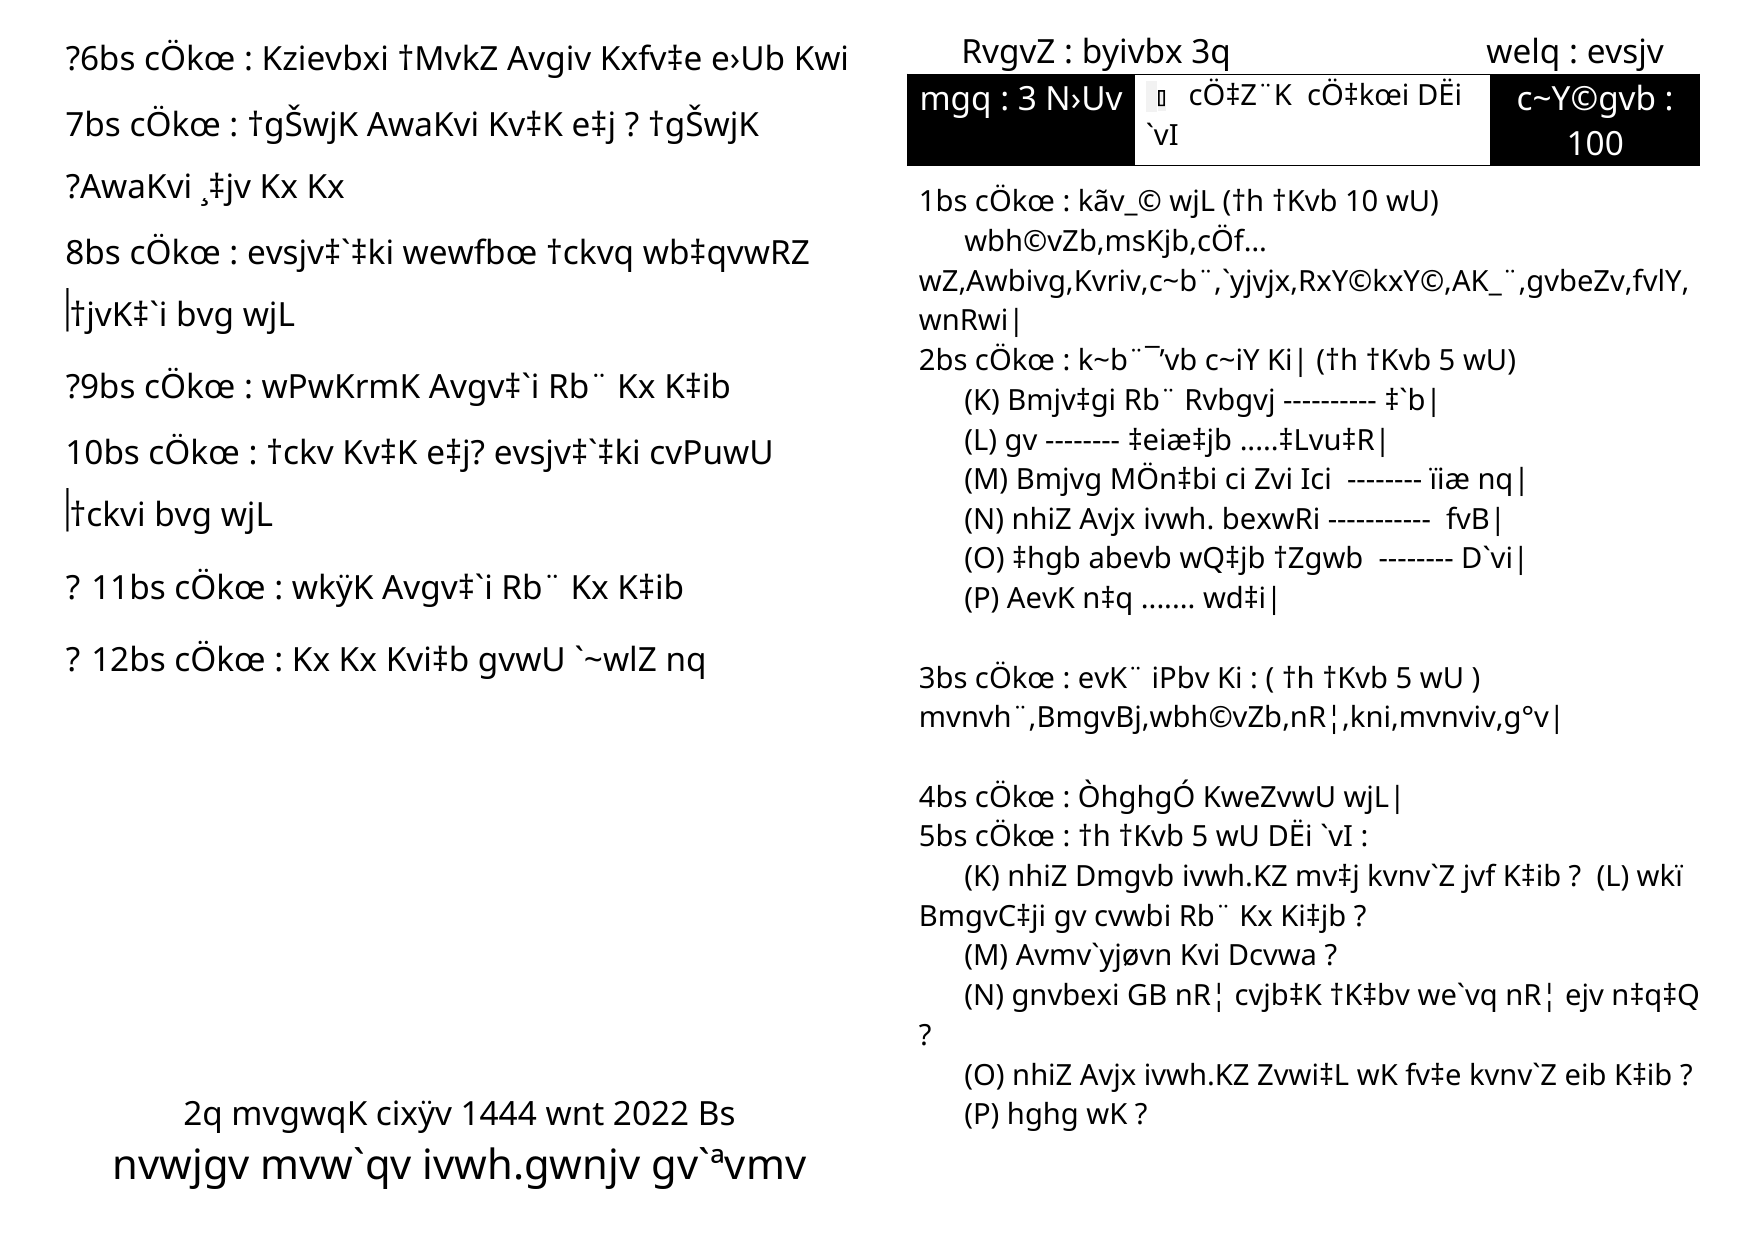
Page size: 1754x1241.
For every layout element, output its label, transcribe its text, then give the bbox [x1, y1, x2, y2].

text 11bs cÖkœ : wkÿK Avgv‡`i Rb¨ Kx K‡ib ? [66, 556, 853, 619]
text (M) Bmjvg MÖn‡bi ci Zvi Ici -------- ïiæ nq| [919, 458, 1706, 498]
text wbh©vZb,msKjb,cÖf…wZ,Awbivg,Kvriv,c~b¨,`yjvjx,RxY©kxY©,AK_¨,gvbeZv,fvlY,wnRwi| [919, 220, 1706, 339]
text 6bs cÖkœ : Kzievbxi †MvkZ Avgiv Kxfv‡e e›Ub Kwi? [66, 28, 853, 91]
text RvgvZ : byivbx 3q welq : evsjv [919, 28, 1706, 73]
text (L) gv -------- ‡eiæ‡jb .....‡Lvu‡R| [919, 419, 1706, 458]
text 4bs cÖkœ : ÒhghgÓ KweZvwU wjL| [919, 776, 1706, 816]
text (M) Avmv`yjøvn Kvi Dcvwa ? [919, 935, 1706, 974]
table_header c~Y©gvb : 100 [1491, 75, 1699, 165]
text 5bs cÖkœ : †h †Kvb 5 wU DËi `vI : [919, 816, 1706, 855]
table_header cÖ‡Z¨K cÖ‡kœi DËi `vI [1135, 75, 1490, 165]
text (P) AevK n‡q ....... wd‡i| [919, 577, 1706, 617]
text mvnvh¨,BmgvBj,wbh©vZb,nR¦,kni,mvnviv,g°v| [919, 697, 1706, 736]
text (N) gnvbexi GB nR¦ cvjb‡K †K‡bv we`vq nR¦ ejv n‡q‡Q ? [919, 974, 1706, 1054]
text nvwjgv mvw`qv ivwh.gwnjv gv`ªvmv [66, 1135, 853, 1192]
text (K) Bmjv‡gi Rb¨ Rvbgvj ---------- ‡`b| [919, 379, 1706, 419]
text (P) hghg wK ? [919, 1093, 1706, 1133]
text 9bs cÖkœ : wPwKrmK Avgv‡`i Rb¨ Kx K‡ib? [66, 356, 853, 419]
text (N) nhiZ Avjx ivwh. bexwRi ----------- fvB| [919, 498, 1706, 538]
text 1bs cÖkœ : kãv_© wjL (†h †Kvb 10 wU) [919, 181, 1715, 220]
table_header mgq : 3 N›Uv [908, 75, 1134, 165]
text 10bs cÖkœ : †ckv Kv‡K e‡j? evsjv‡`‡ki cvPuwU †ckvi bvg wjL| [66, 429, 853, 547]
text 8bs cÖkœ : evsjv‡`‡ki wewfbœ †ckvq wb‡qvwRZ †jvK‡`i bvg wjL| [66, 228, 853, 347]
text 12bs cÖkœ : Kx Kx Kvi‡b gvwU `~wlZ nq ? [66, 629, 853, 692]
text (O) ‡hgb abevb wQ‡jb †Zgwb -------- D`vi| [919, 538, 1706, 577]
text 2bs cÖkœ : k~b¨¯’vb c~iY Ki| (†h †Kvb 5 wU) [919, 339, 1706, 379]
text 7bs cÖkœ : †gŠwjK AwaKvi Kv‡K e‡j ? †gŠwjK AwaKvi ¸‡jv Kx Kx? [66, 101, 853, 219]
text (K) nhiZ Dmgvb ivwh.KZ mv‡j kvnv`Z jvf K‡ib ? (L) wkï BmgvC‡ji gv cvwbi Rb¨ Kx Ki‡jb ? [919, 855, 1706, 935]
text 3bs cÖkœ : evK¨ iPbv Ki : ( †h †Kvb 5 wU ) [919, 657, 1706, 697]
text 2q mvgwqK cixÿv 1444 wnt 2022 Bs [66, 1090, 853, 1135]
text (O) nhiZ Avjx ivwh.KZ Zvwi‡L wK fv‡e kvnv`Z eib K‡ib ? [919, 1054, 1706, 1093]
